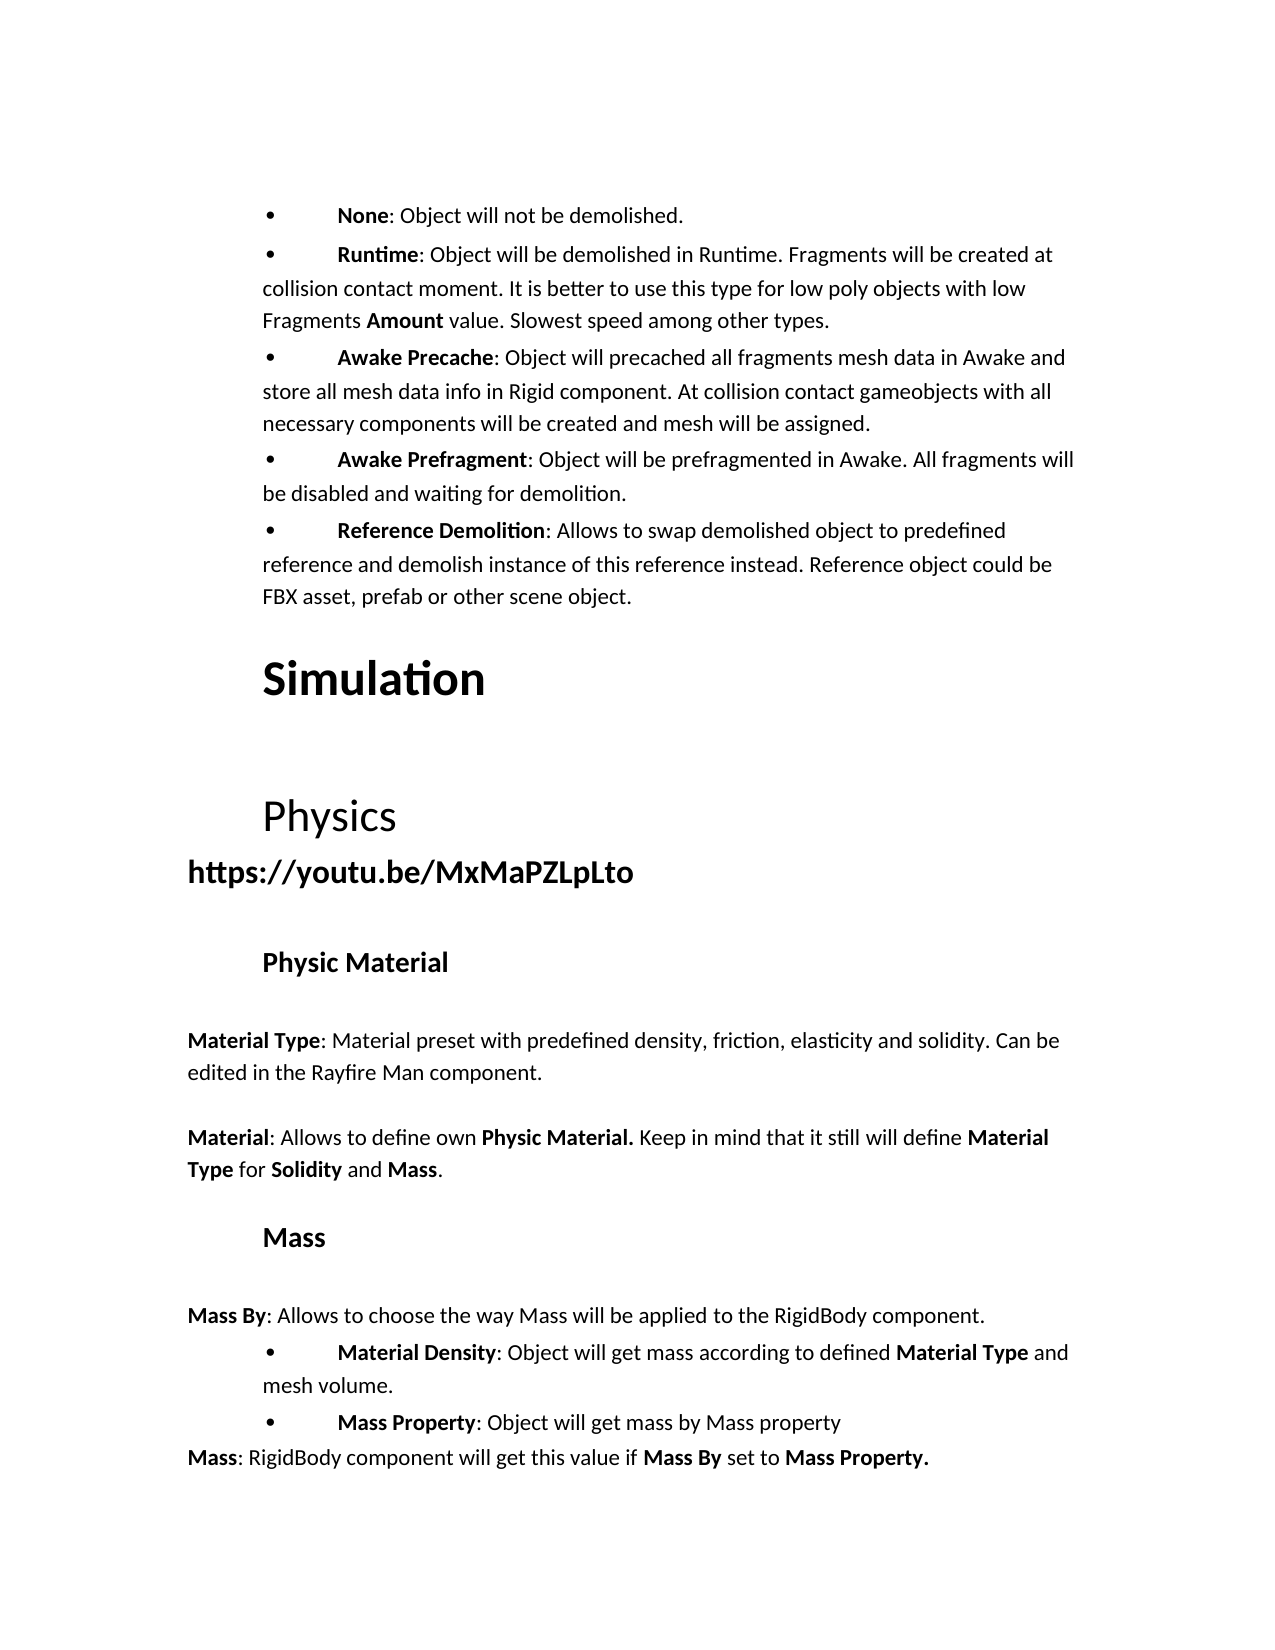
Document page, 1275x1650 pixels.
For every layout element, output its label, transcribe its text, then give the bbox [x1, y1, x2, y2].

text Simulation [187, 646, 1087, 707]
text Material: Allows to define own Physic Material. Keep in mind that it still will define Material Type for Solidity and Mass. [187, 1123, 1087, 1183]
text ∙ Material Density: Object will get mass according to defined Material Type and mesh volume. [262, 1333, 1087, 1400]
text Mass By: Allows to choose the way Mass will be applied to the RigidBody component. [187, 1301, 1087, 1329]
text Mass: RigidBody component will get this value if Mass By set to Mass Property. [187, 1443, 1087, 1471]
text Physics [187, 787, 1087, 842]
text ∙ Runtime: Object will be demolished in Runtime. Fragments will be created at collision contact moment. It is better to use this type for low poly objects with low Fragments Amount value. Slowest speed among other types. [262, 236, 1087, 334]
text ∙ Reference Demolition: Allows to swap demolished object to predefined reference and demolish instance of this reference instead. Reference object could be FBX asset, prefab or other scene object. [262, 512, 1087, 610]
text Mass [187, 1219, 1087, 1255]
text https://youtu.be/MxMaPZLpLto [187, 851, 1087, 892]
text ∙ Awake Precache: Object will precached all fragments mesh data in Awake and store all mesh data info in Rigid component. At collision contact gameobjects with all necessary components will be created and mesh will be assigned. [262, 338, 1087, 437]
text ∙ Awake Prefragment: Object will be prefragmented in Awake. All fragments will be disabled and waiting for demolition. [262, 441, 1087, 507]
text ∙ Mass Property: Object will get mass by Mass property [262, 1404, 1087, 1438]
text Material Type: Material preset with predefined density, friction, elasticity and solidity. Can be edited in the Rayfire Man component. [187, 1026, 1087, 1086]
text Physic Material [187, 944, 1087, 980]
text ∙ None: Object will not be demolished. [262, 197, 1087, 231]
